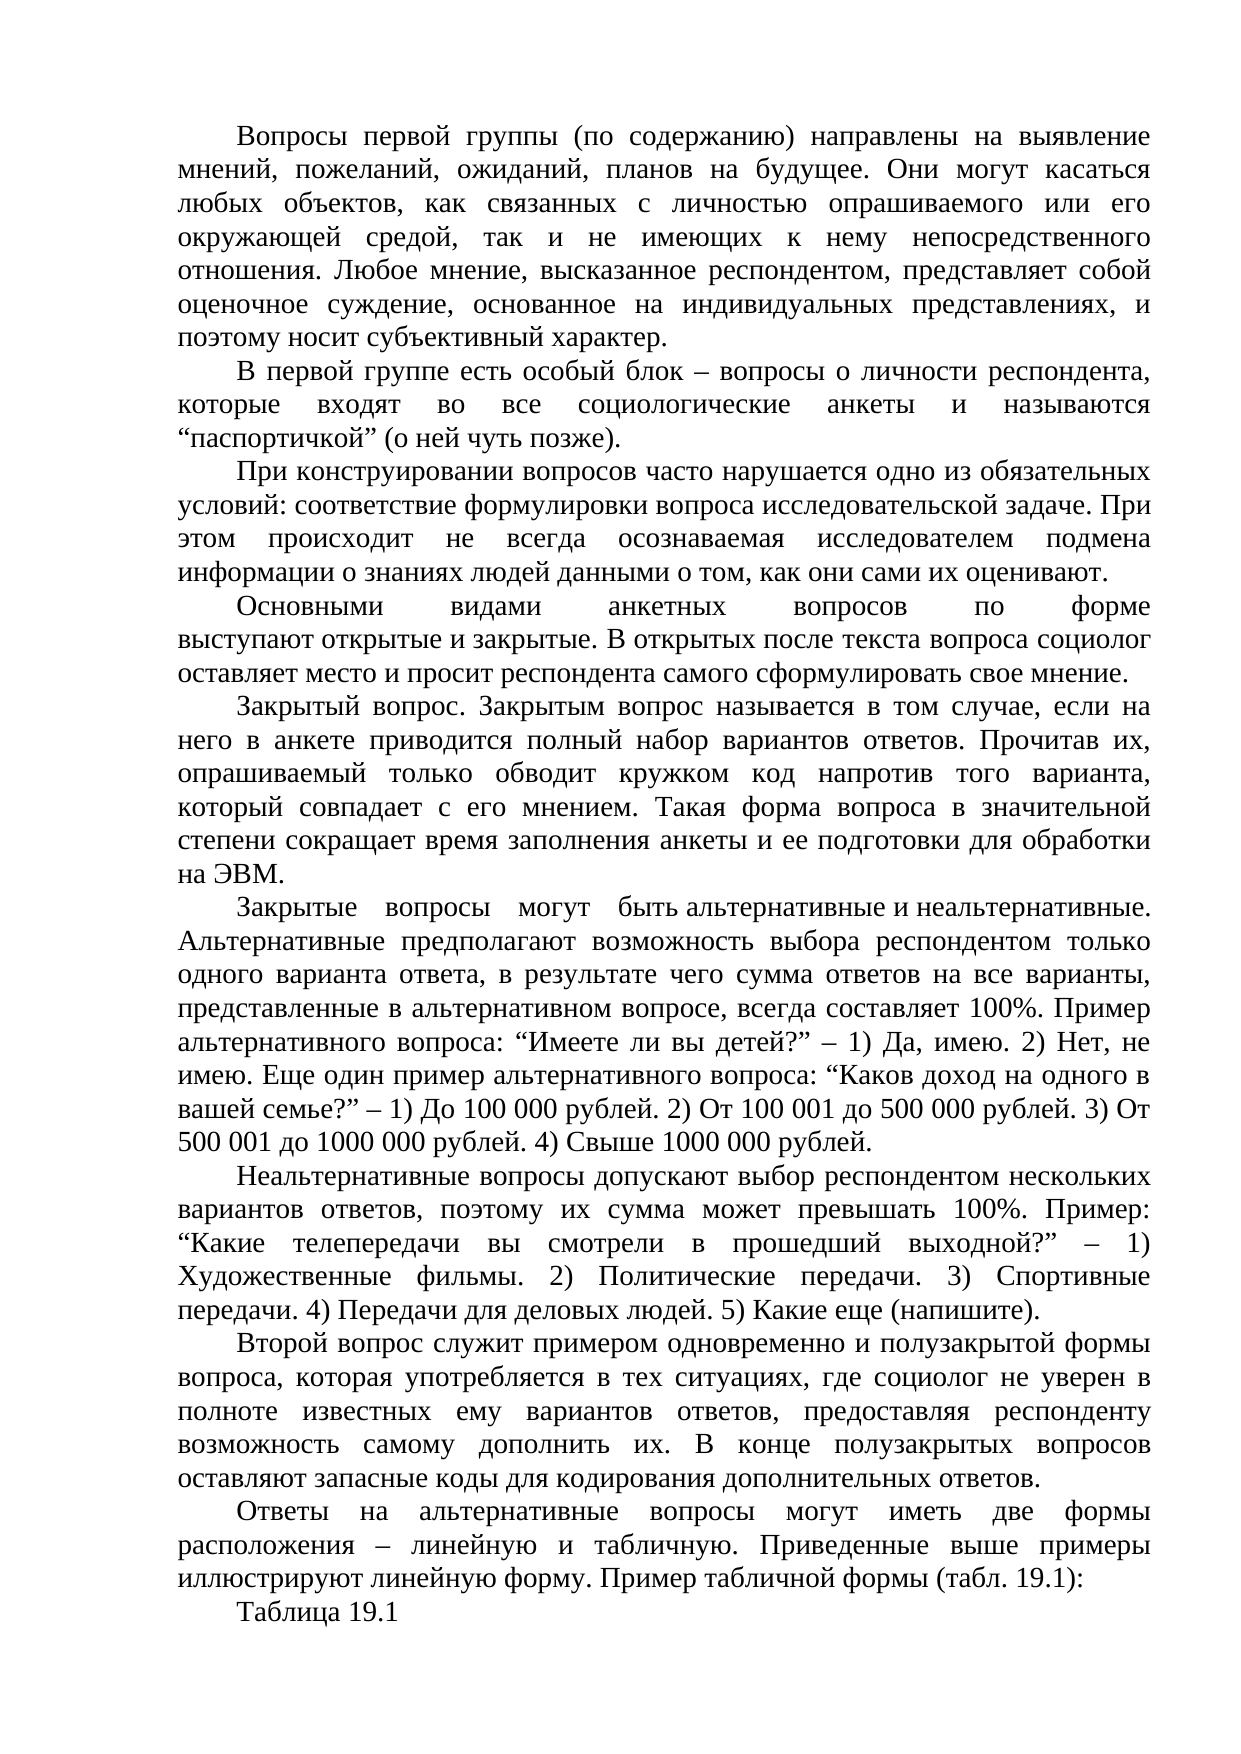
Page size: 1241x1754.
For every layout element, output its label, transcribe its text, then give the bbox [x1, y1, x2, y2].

text Таблица 19.1 [177, 1594, 1152, 1627]
text Второй вопрос служит примером одновременно и полузакрытой формы вопроса, которая употребляется в тех ситуациях, где социолог не уверен в полноте известных ему вариантов ответов, предоставляя респонденту возможность самому дополнить их. В конце полузакрытых вопросов оставляют запасные коды для кодирования дополнительных ответов. [177, 1326, 1152, 1493]
text При конструировании вопросов часто нарушается одно из обязательных условий: соответствие формулировки вопроса исследовательской задаче. При этом происходит не всегда осознаваемая исследователем подмена информации о знаниях людей данными о том, как они сами их оценивают. [177, 453, 1152, 588]
text Неальтернативные вопросы допускают выбор респондентом нескольких вариантов ответов, поэтому их сумма может превышать 100%. Пример: “Какие телепередачи вы смотрели в прошедший выходной?” – 1) Художественные фильмы. 2) Политические передачи. 3) Спортивные передачи. 4) Передачи для деловых людей. 5) Какие еще (напишите). [177, 1158, 1152, 1326]
text Вопросы первой группы (по содержанию) направлены на выявление мнений, пожеланий, ожиданий, планов на будущее. Они могут касаться любых объектов, как связанных с личностью опрашиваемого или его окружающей средой, так и не имеющих к нему непосредственного отношения. Любое мнение, высказанное респондентом, представляет собой оценочное суждение, основанное на индивидуальных представлениях, и поэтому носит субъективный характер. [177, 118, 1152, 353]
text Основными видами анкетных вопросов по форме выступают открытые и закрытые. В открытых после текста вопроса социолог оставляет место и просит респондента самого сформулировать свое мнение. [177, 588, 1152, 688]
text Закрытые вопросы могут быть альтернативные и неальтернативные. Альтернативные предполагают возможность выбора респондентом только одного варианта ответа, в результате чего сумма ответов на все варианты, представленные в альтернативном вопросе, всегда составляет 100%. Пример альтернативного вопроса: “Имеете ли вы детей?” – 1) Да, имею. 2) Нет, не имею. Еще один пример альтернативного вопроса: “Каков доход на одного в вашей семье?” – 1) До 100 000 рублей. 2) От 100 001 до 500 000 рублей. 3) От 500 001 до 1000 000 рублей. 4) Свыше 1000 000 рублей. [177, 889, 1152, 1158]
text Ответы на альтернативные вопросы могут иметь две формы расположения – линейную и табличную. Приведенные выше примеры иллюстрируют линейную форму. Пример табличной формы (табл. 19.1): [177, 1493, 1152, 1594]
text В первой группе есть особый блок – вопросы о личности респондента, которые входят во все социологические анкеты и называются “паспортичкой” (о ней чуть позже). [177, 353, 1152, 453]
text Закрытый вопрос. Закрытым вопрос называется в том случае, если на него в анкете приводится полный набор вариантов ответов. Прочитав их, опрашиваемый только обводит кружком код напротив того варианта, который совпадает с его мнением. Такая форма вопроса в значительной степени сокращает время заполнения анкеты и ее подготовки для обработки на ЭВМ. [177, 688, 1152, 889]
